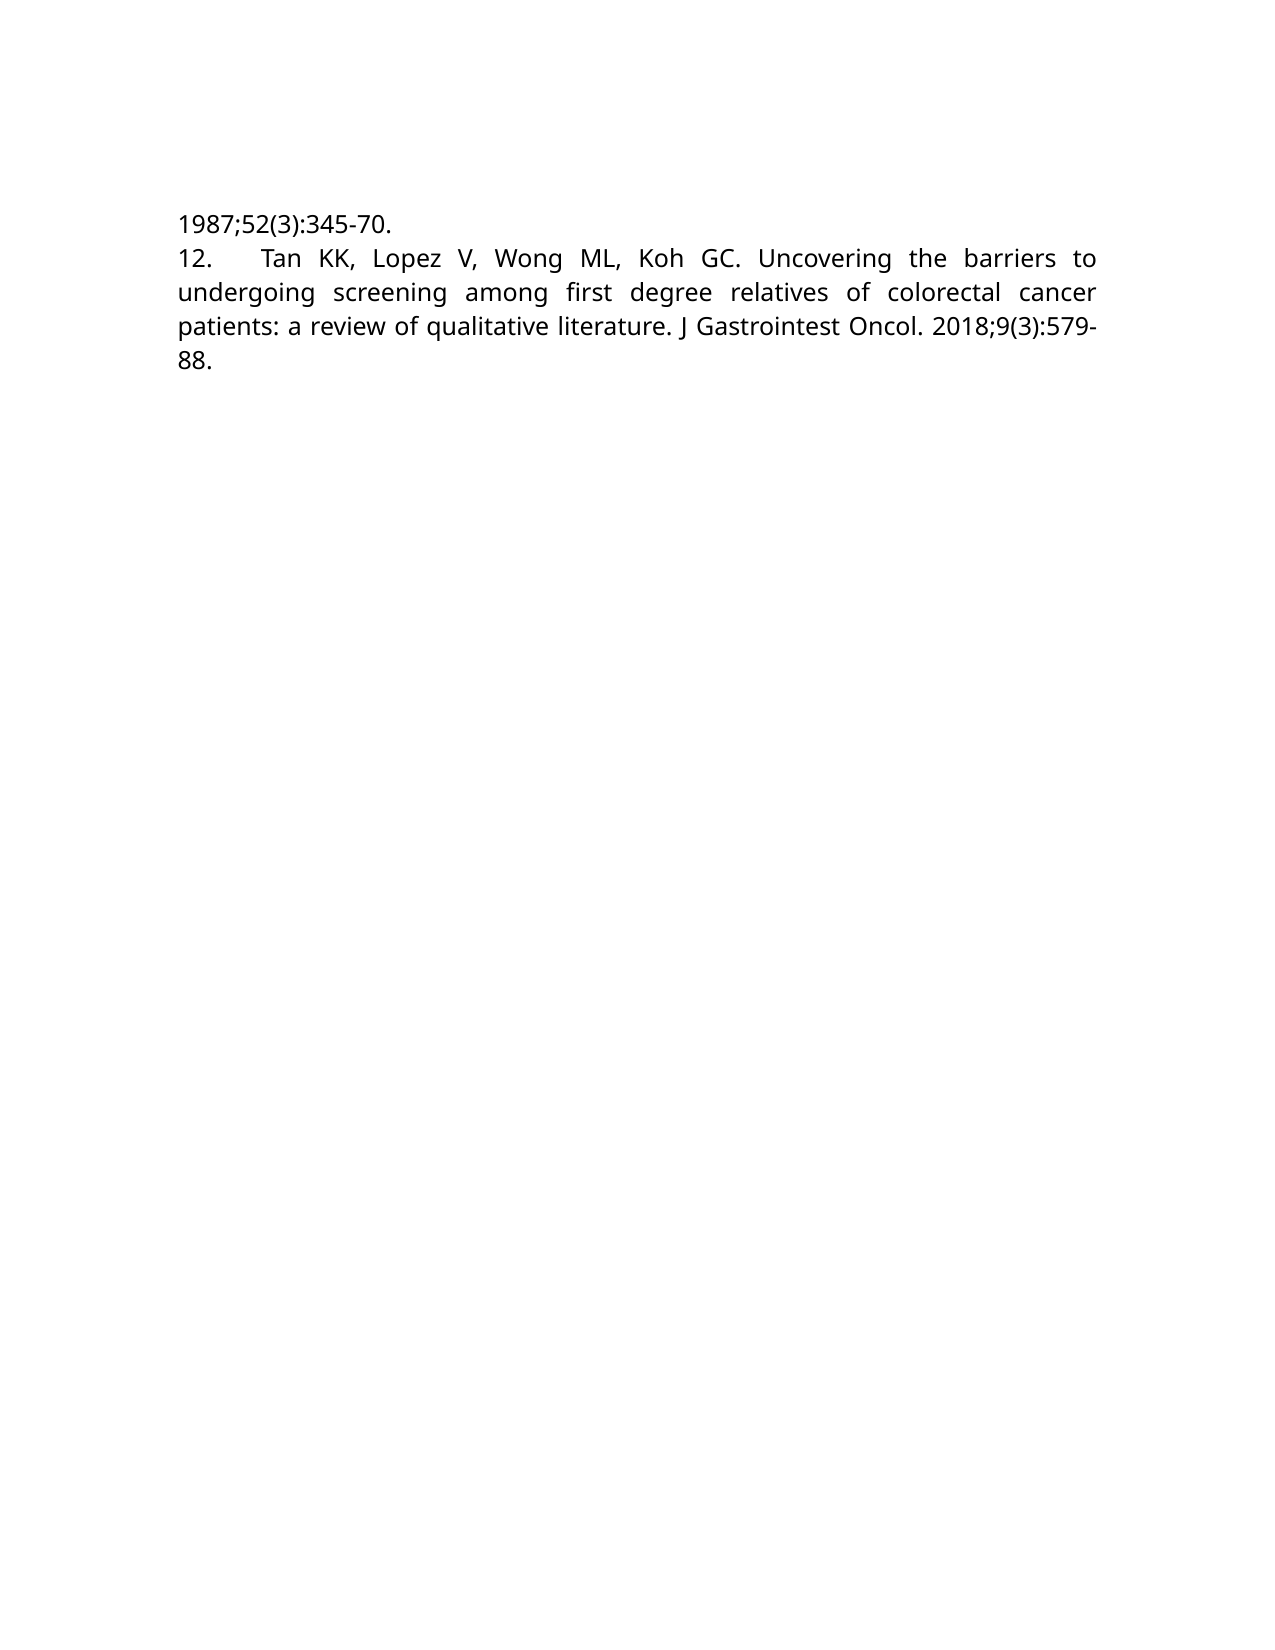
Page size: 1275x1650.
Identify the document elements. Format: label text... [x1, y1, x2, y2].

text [177, 207, 1098, 241]
text 12. Tan KK, Lopez V, Wong ML, Koh GC. Uncovering the barriers to undergoing screening among first degree relatives of colorectal cancer patients: a review of qualitative literature. J Gastrointest Oncol. 2018;9(3):579-88. [177, 241, 1098, 377]
